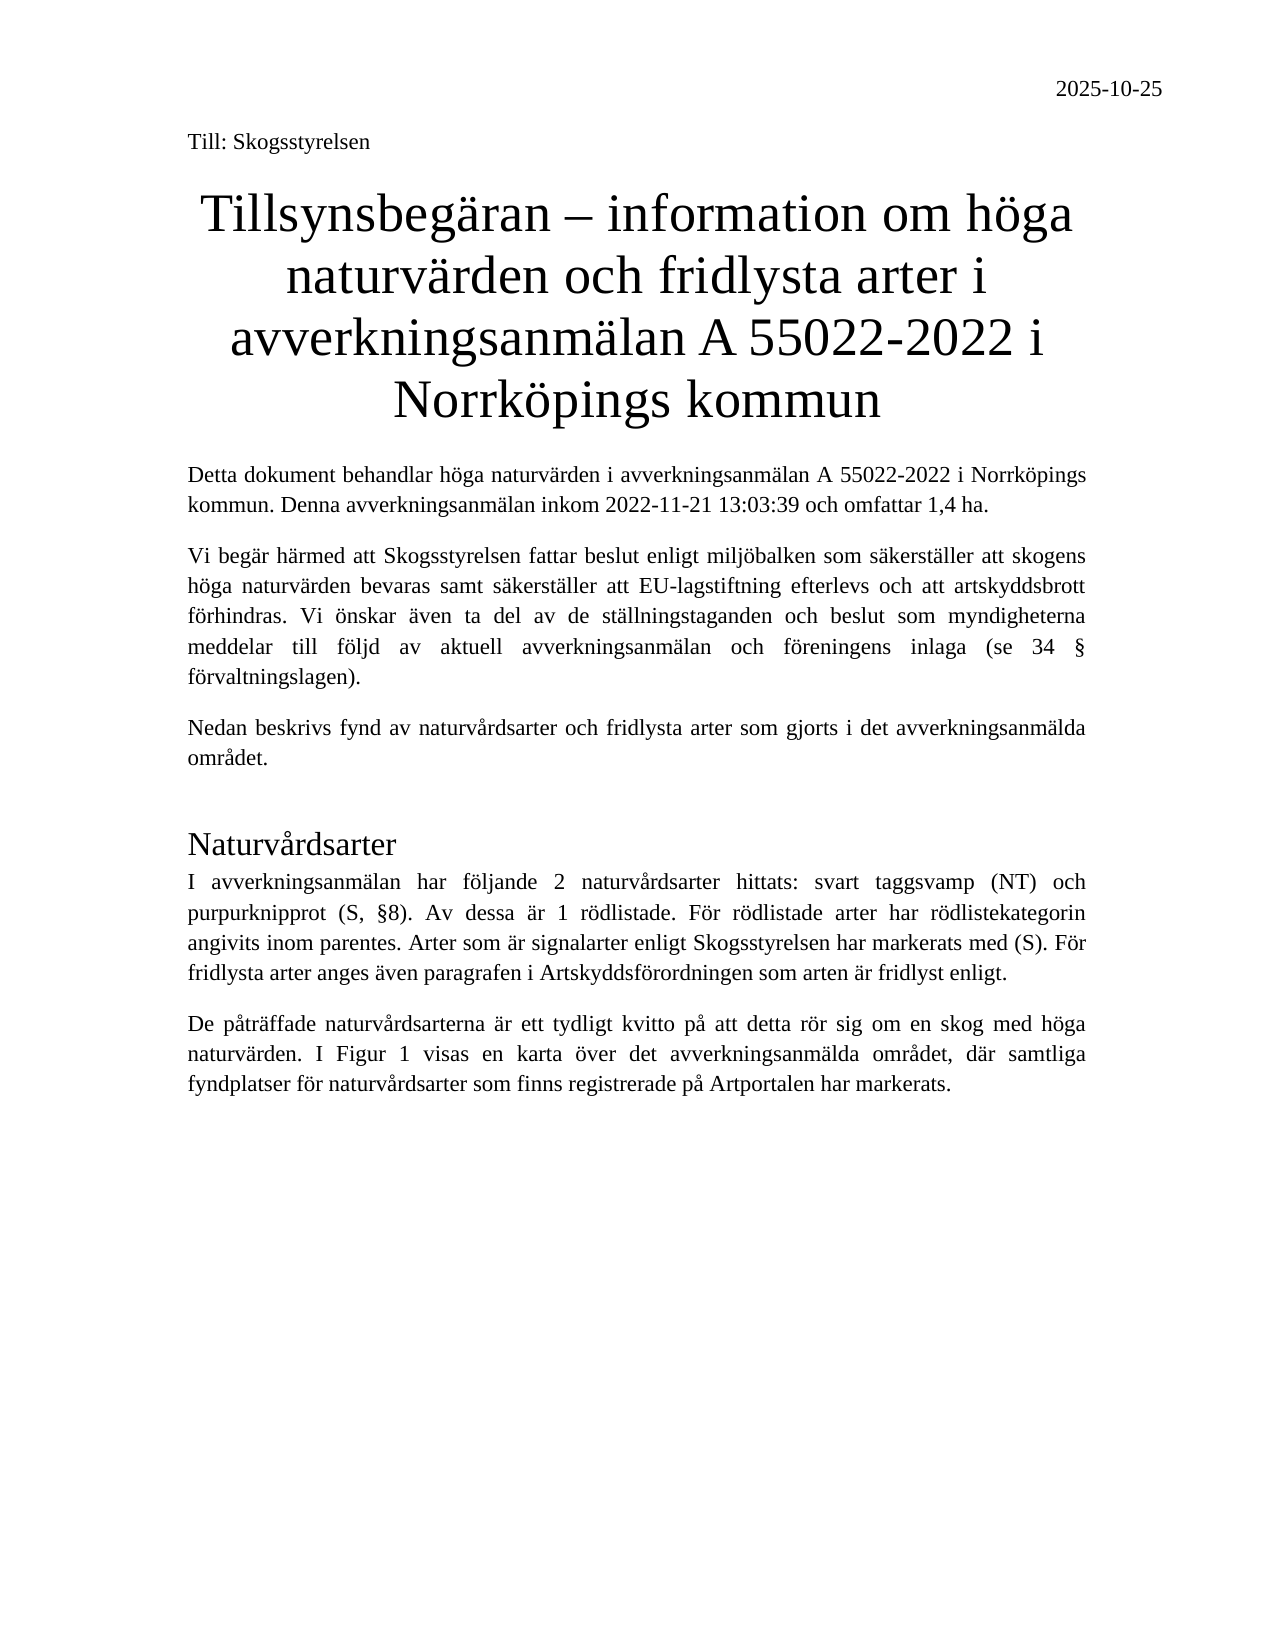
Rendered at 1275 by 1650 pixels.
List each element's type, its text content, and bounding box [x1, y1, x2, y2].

text De påträffade naturvårdsarterna är ett tydligt kvitto på att detta rör sig om en skog med höga naturvärden. I Figur 1 visas en karta över det avverkningsanmälda området, där samtliga fyndplatser för naturvårdsarter som finns registrerade på Artportalen har markerats. [187, 1010, 1087, 1097]
text I avverkningsanmälan har följande 2 naturvårdsarter hittats: svart taggsvamp (NT) och purpurknipprot (S, §8). Av dessa är 1 rödlistade. För rödlistade arter har rödlistekategorin angivits inom parentes. Arter som är signalarter enligt Skogsstyrelsen har markerats med (S). För fridlysta arter anges även paragrafen i Artskyddsförordningen som arten är fridlyst enligt. [187, 868, 1087, 985]
subtitle Naturvårdsarter [187, 824, 1087, 863]
text Nedan beskrivs fynd av naturvårdsarter och fridlysta arter som gjorts i det avverkningsanmälda området. [187, 714, 1087, 771]
title Tillsynsbegäran – information om höga naturvärden och fridlysta arter i avverkningsanmälan A 55022-2022 i Norrköpings kommun [187, 180, 1087, 429]
text Vi begär härmed att Skogsstyrelsen fattar beslut enligt miljöbalken som säkerställer att skogens höga naturvärden bevaras samt säkerställer att EU-lagstiftning efterlevs och att artskyddsbrott förhindras. Vi önskar även ta del av de ställningstaganden och beslut som myndigheterna meddelar till följd av aktuell avverkningsanmälan och föreningens inlaga (se 34 § förvaltningslagen). [187, 542, 1087, 689]
text Detta dokument behandlar höga naturvärden i avverkningsanmälan A 55022-2022 i Norrköpings kommun. Denna avverkningsanmälan inkom 2022-11-21 13:03:39 och omfattar 1,4 ha. [187, 461, 1087, 517]
